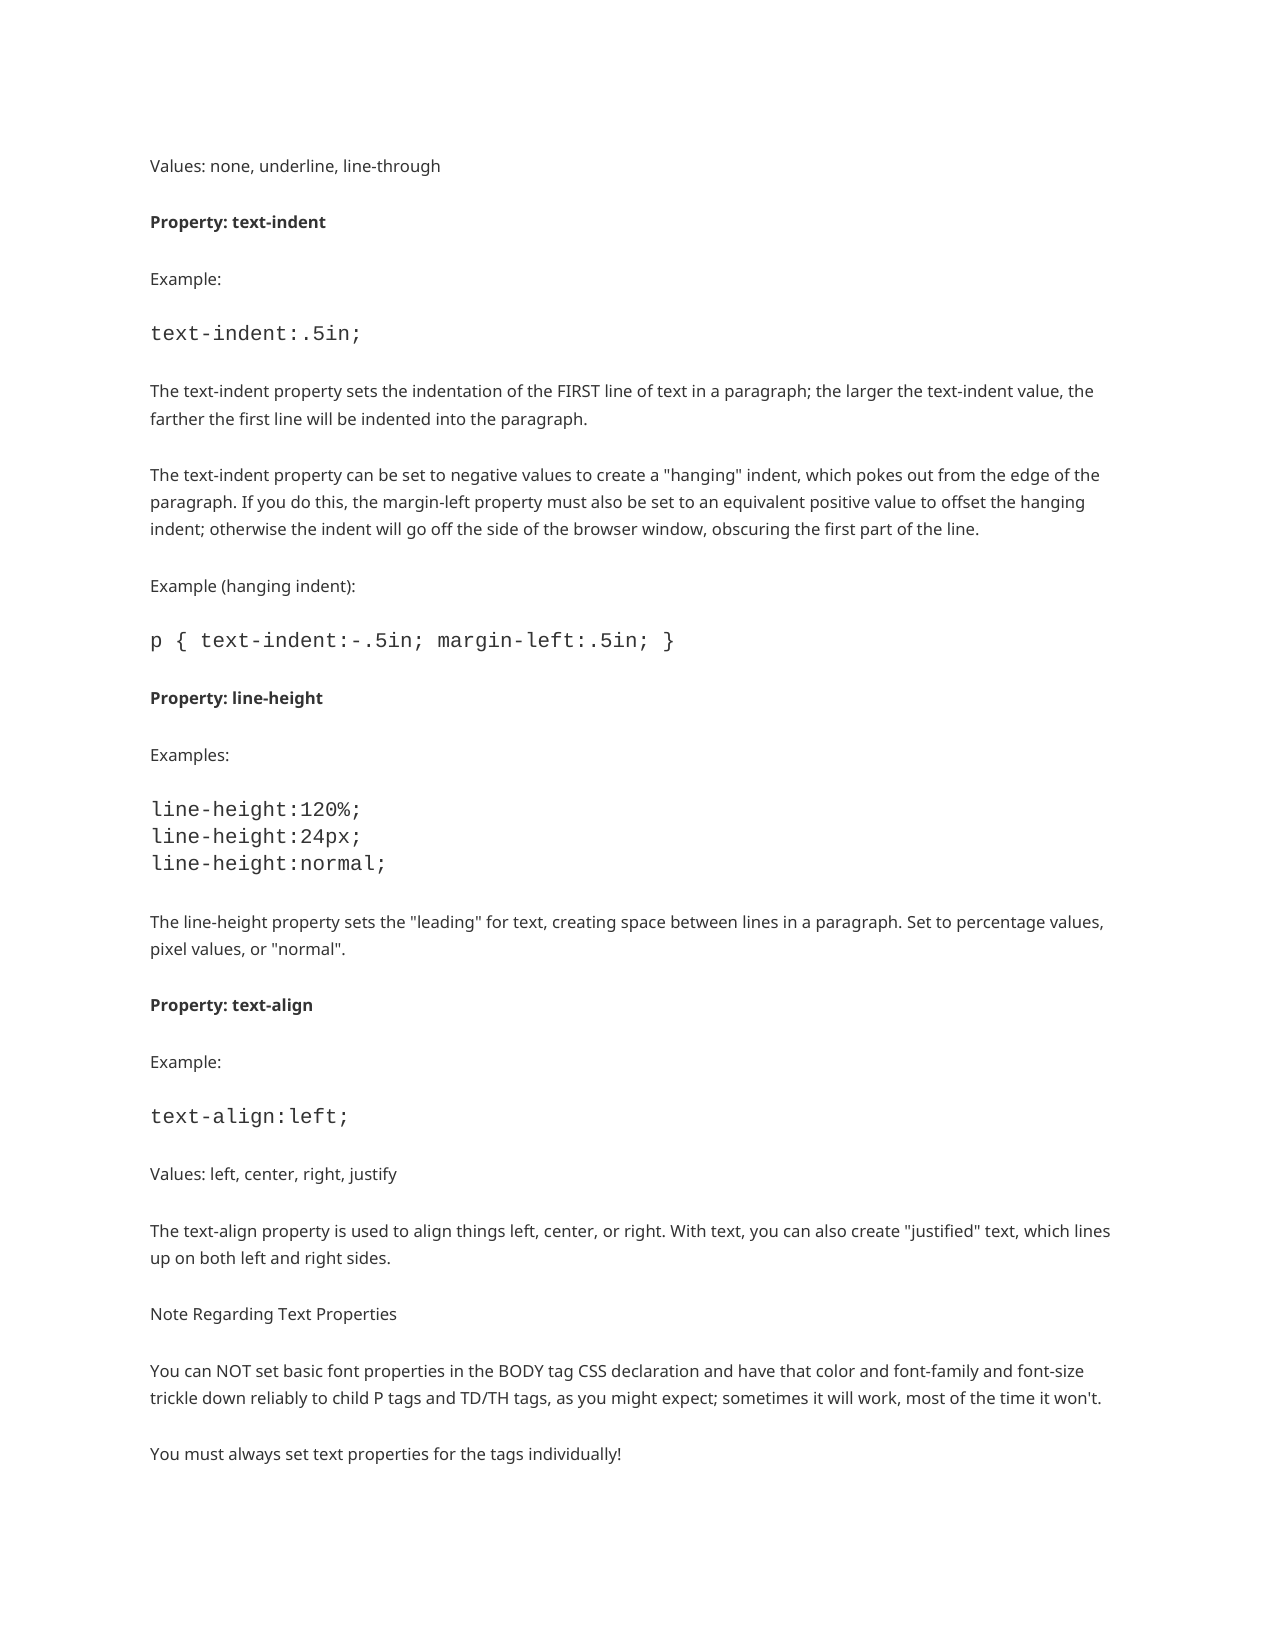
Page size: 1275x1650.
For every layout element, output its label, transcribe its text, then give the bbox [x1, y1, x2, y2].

text You must always set text properties for the tags individually! [150, 1438, 1125, 1465]
text line-height:120%; [150, 795, 1125, 822]
text The text-indent property can be set to negative values to create a "hanging" indent, which pokes out from the edge of the paragraph. If you do this, the margin-left property must also be set to an equivalent positive value to offset the hanging indent; otherwise the indent will go off the side of the browser window, obscuring the first part of the line. [150, 459, 1125, 541]
text line-height:normal; [150, 849, 1125, 877]
text Values: none, underline, line-through [150, 150, 1125, 177]
text Property: text-align [150, 989, 1125, 1017]
text line-height:24px; [150, 822, 1125, 849]
text Values: left, center, right, justify [150, 1158, 1125, 1186]
text The line-height property sets the "leading" for text, creating space between lines in a paragraph. Set to percentage values, pixel values, or "normal". [150, 906, 1125, 960]
text Example: [150, 263, 1125, 290]
text You can NOT set basic font properties in the BODY tag CSS declaration and have that color and font-family and font-size trickle down reliably to child P tags and TD/TH tags, as you might expect; sometimes it will work, most of the time it won't. [150, 1355, 1125, 1409]
text Note Regarding Text Properties [150, 1298, 1125, 1326]
text p { text-indent:-.5in; margin-left:.5in; } [150, 626, 1125, 653]
text text-indent:.5in; [150, 319, 1125, 346]
text Property: text-indent [150, 206, 1125, 233]
text The text-align property is used to align things left, center, or right. With text, you can also create "justified" text, which lines up on both left and right sides. [150, 1215, 1125, 1269]
text Example (hanging indent): [150, 570, 1125, 597]
text Examples: [150, 739, 1125, 766]
text text-align:left; [150, 1102, 1125, 1129]
text The text-indent property sets the indentation of the FIRST line of text in a paragraph; the larger the text-indent value, the farther the first line will be indented into the paragraph. [150, 375, 1125, 430]
text Property: line-height [150, 682, 1125, 709]
text Example: [150, 1046, 1125, 1073]
